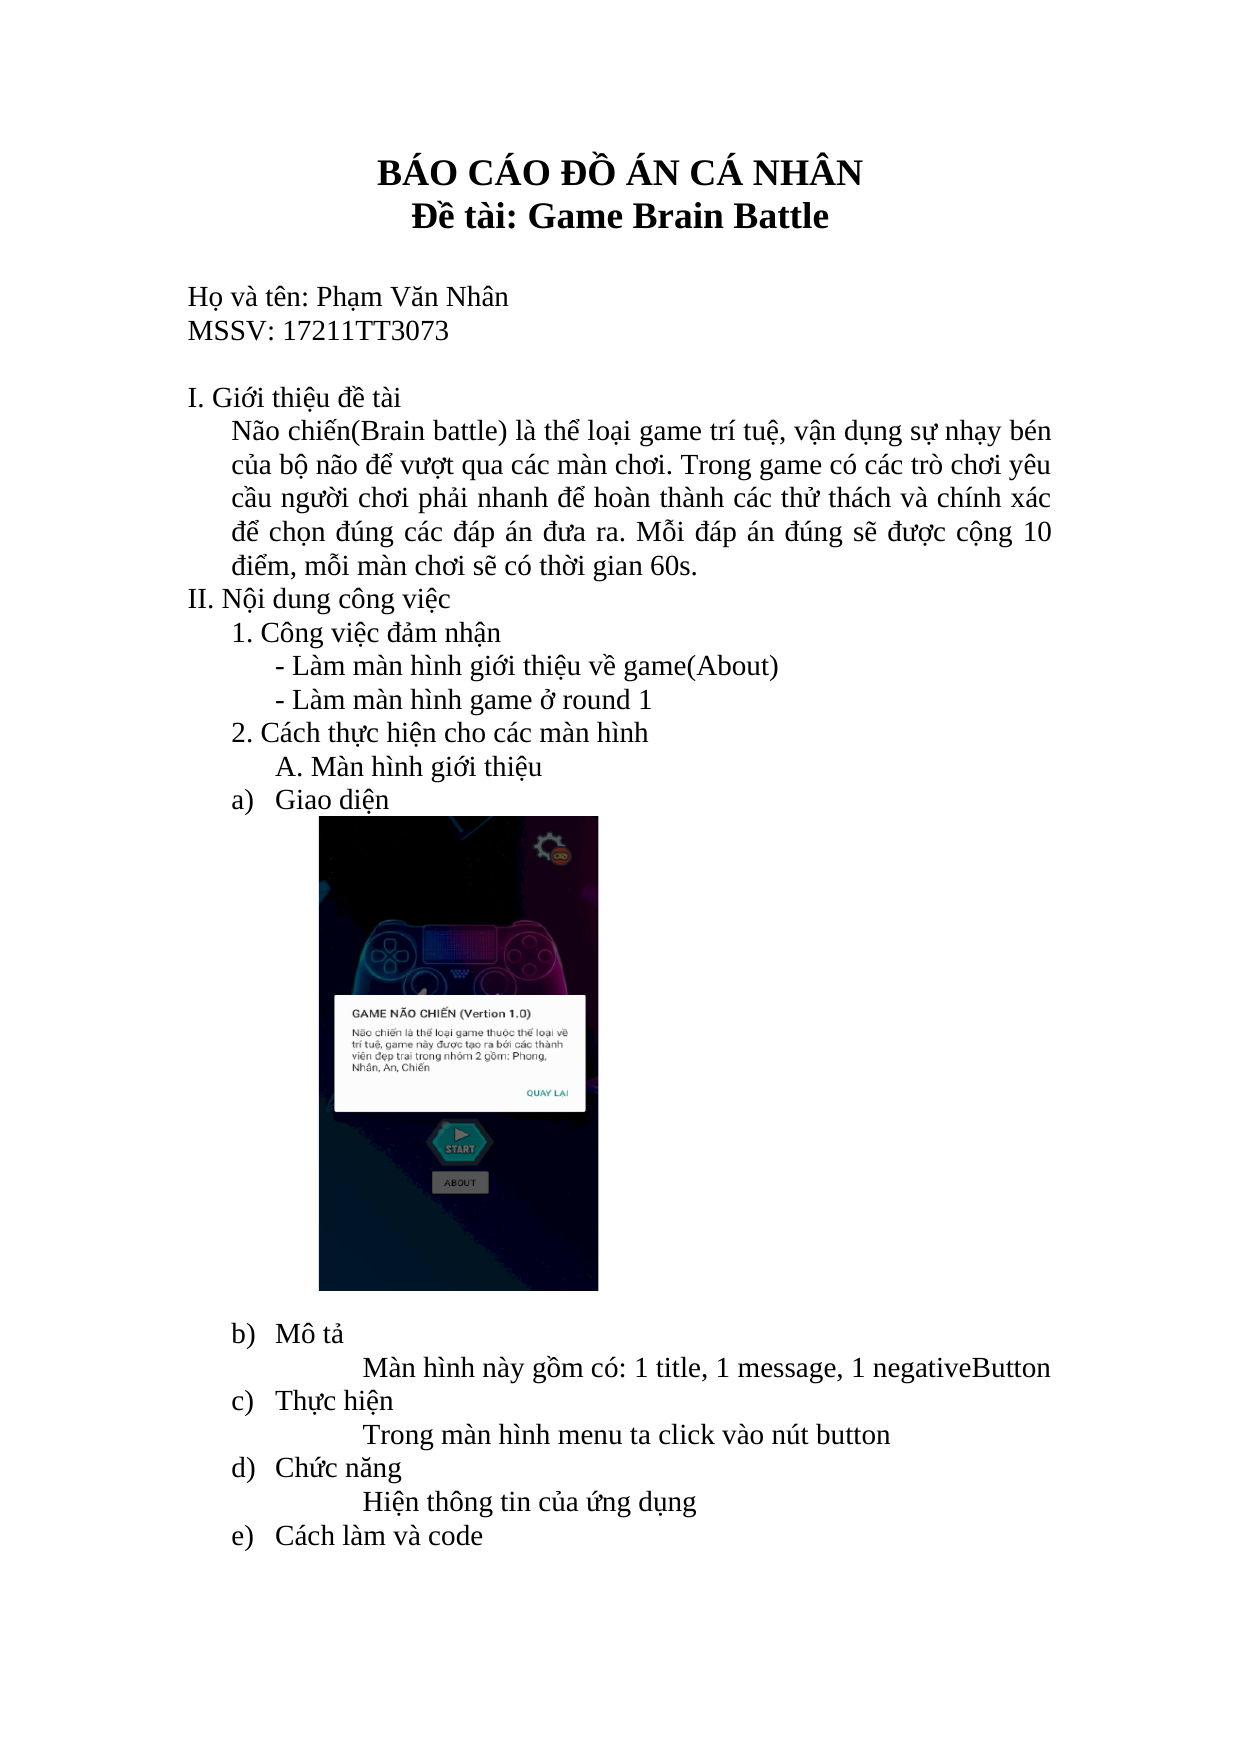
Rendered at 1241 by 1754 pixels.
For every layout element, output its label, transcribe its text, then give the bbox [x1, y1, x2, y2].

picture [318, 816, 599, 1291]
text MSSV: 17211TT3073 [187, 313, 1053, 346]
list Cách thực hiện cho các màn hình [231, 715, 1053, 749]
list Công việc đảm nhận [231, 615, 1053, 648]
text Họ và tên: Phạm Văn Nhân [187, 279, 1053, 313]
list Hiện thông tin của ứng dụng [319, 1484, 1053, 1518]
text Đề tài: Game Brain Battle [187, 193, 1053, 236]
list Trong màn hình menu ta click vào nút button [319, 1417, 1053, 1451]
list Mô tả [187, 1316, 1053, 1350]
list Màn hình giới thiệu [231, 749, 1053, 782]
list Cách làm và code [187, 1518, 1053, 1551]
list Màn hình này gồm có: 1 title, 1 message, 1 negativeButton [319, 1350, 1053, 1383]
list Thực hiện [187, 1383, 1053, 1417]
list Nội dung công việc [187, 581, 1053, 615]
list Chức năng [187, 1451, 1053, 1484]
list Giới thiệu đề tài [187, 380, 1053, 413]
list Giao diện [187, 782, 1053, 816]
list - Làm màn hình game ở round 1 [275, 682, 1053, 715]
text BÁO CÁO ĐỒ ÁN CÁ NHÂN [187, 150, 1053, 193]
list - Làm màn hình giới thiệu về game(About) [231, 648, 1053, 682]
list Não chiến(Brain battle) là thể loại game trí tuệ, vận dụng sự nhạy bén của bộ não để vượt qua các màn chơi. Trong game có các trò chơi yêu cầu người chơi phải nhanh để hoàn thành các thử thách và chính xác để chọn đúng các đáp án đưa ra. Mỗi đáp án đúng sẽ được cộng 10 điểm, mỗi màn chơi sẽ có thời gian 60s. [231, 413, 1053, 581]
